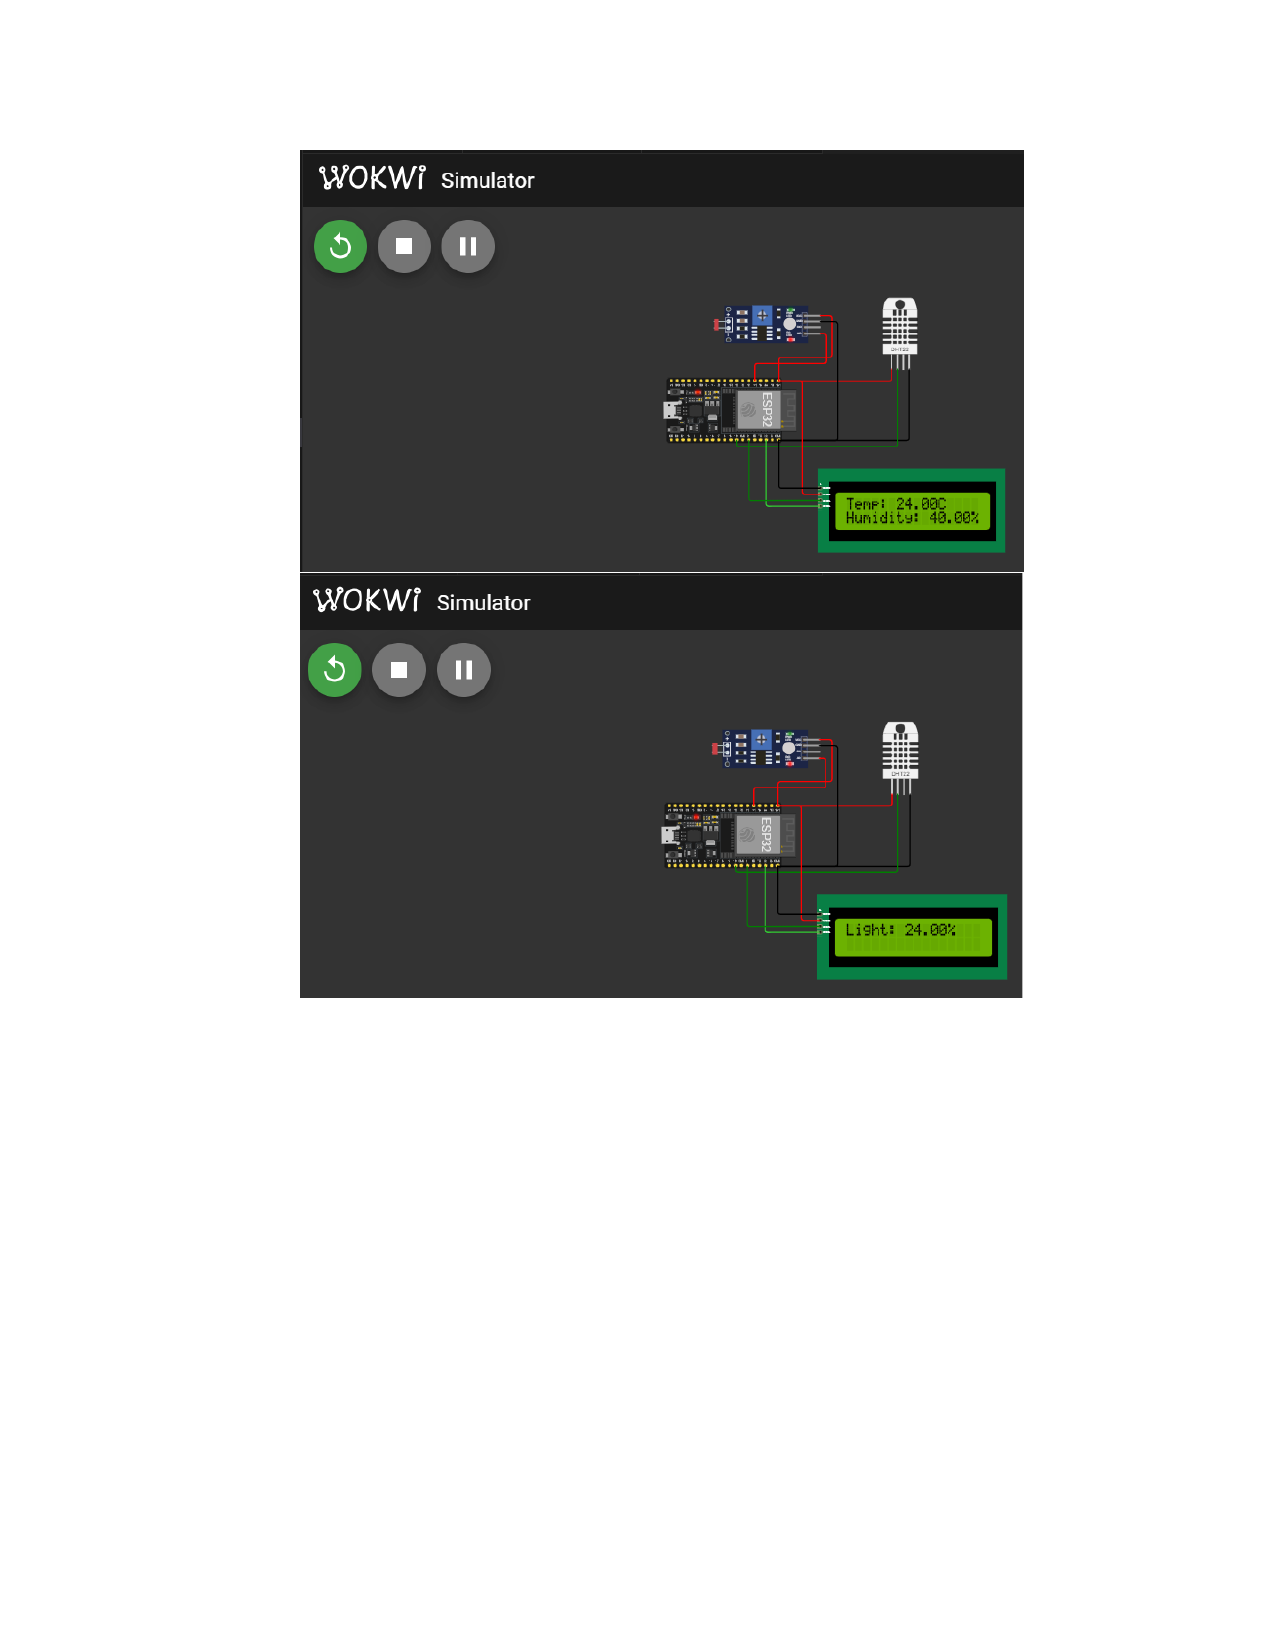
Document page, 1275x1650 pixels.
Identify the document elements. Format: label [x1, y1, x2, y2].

picture [300, 150, 1024, 572]
picture [300, 573, 1023, 998]
